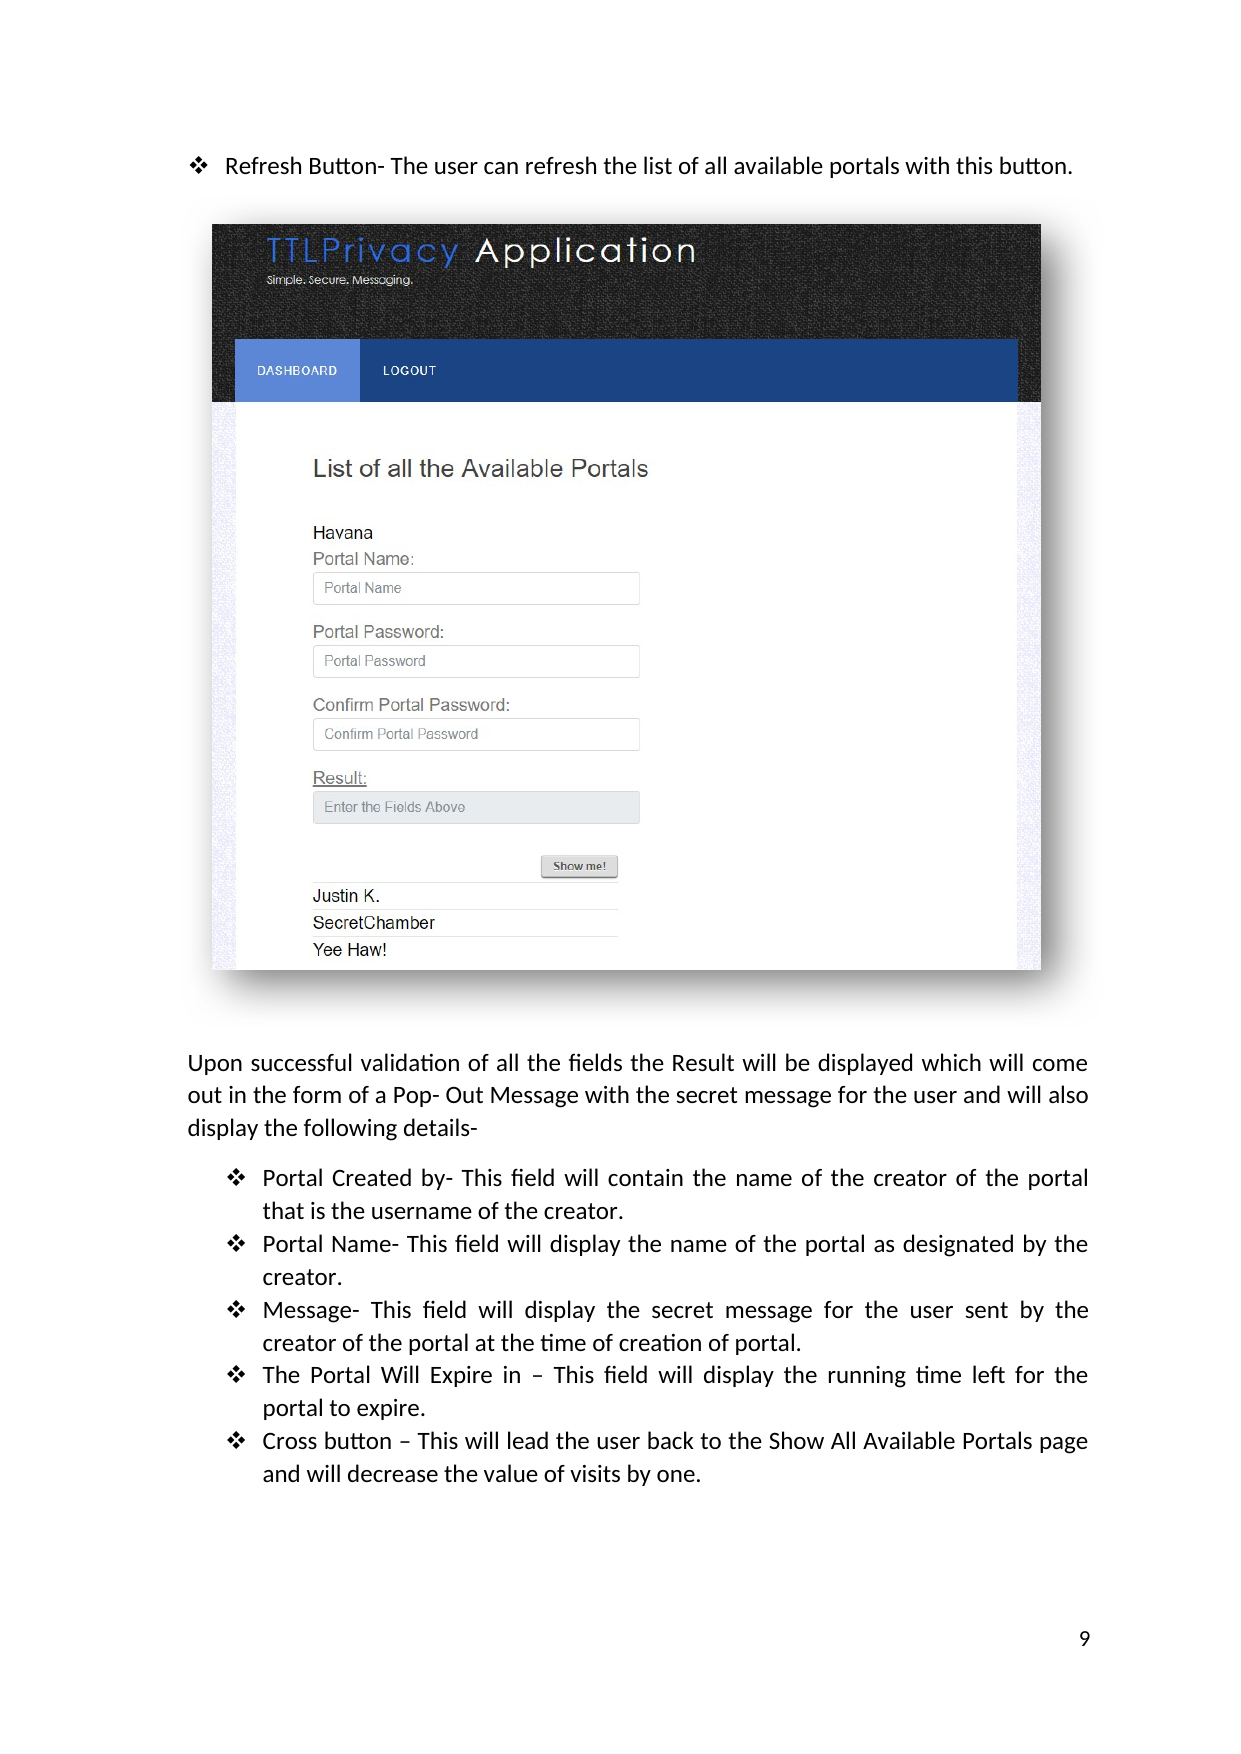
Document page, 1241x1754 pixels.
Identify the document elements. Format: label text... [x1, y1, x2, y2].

list Cross button – This will lead the user back to the Show All Available Portals page and will decrease the value of visits by one. [225, 1425, 1090, 1489]
text Upon successful validation of all the fields the Result will be displayed which will come out in the form of a Pop- Out Message with the secret message for the user and will also display the following details- [187, 1047, 1090, 1143]
picture [212, 224, 1041, 970]
list Message- This field will display the secret message for the user sent by the creator of the portal at the time of creation of portal. [225, 1294, 1090, 1357]
list Portal Created by- This field will contain the name of the creator of the portal that is the username of the creator. [225, 1162, 1090, 1226]
list Portal Name- This field will display the name of the portal as designated by the creator. [225, 1228, 1090, 1291]
list The Portal Will Expire in – This field will display the running time left for the portal to expire. [225, 1359, 1090, 1423]
list Refresh Button- The user can refresh the list of all available portals with this button. [187, 150, 1090, 181]
